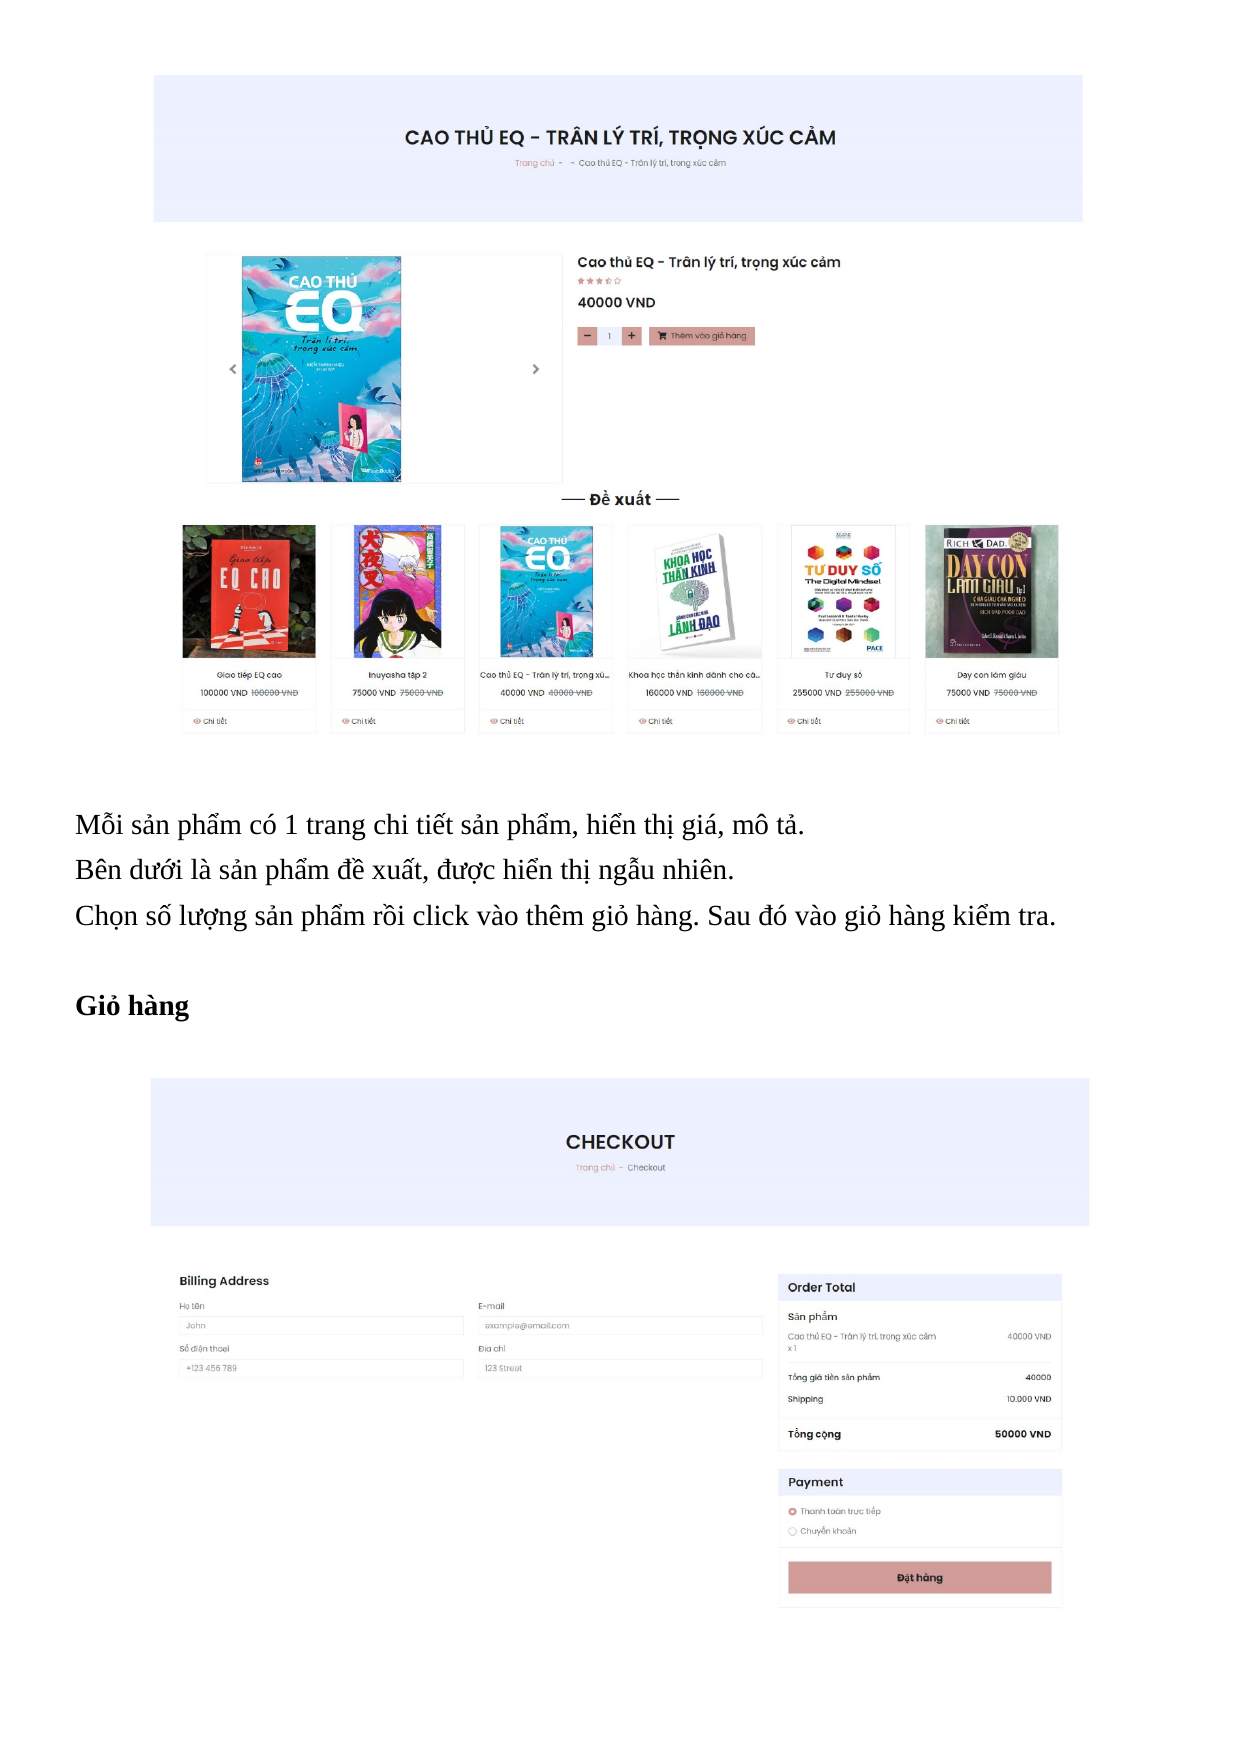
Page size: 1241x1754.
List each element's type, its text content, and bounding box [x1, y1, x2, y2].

picture [150, 1078, 1090, 1626]
text Giỏ hàng [75, 988, 1165, 1022]
text Mỗi sản phẩm có 1 trang chi tiết sản phẩm, hiển thị giá, mô tả. [75, 807, 1165, 841]
picture [153, 75, 1087, 752]
text Bên dưới là sản phẩm đề xuất, được hiển thị ngẫu nhiên. [75, 852, 1165, 886]
text Chọn số lượng sản phẩm rồi click vào thêm giỏ hàng. Sau đó vào giỏ hàng kiểm tra. [75, 898, 1165, 931]
